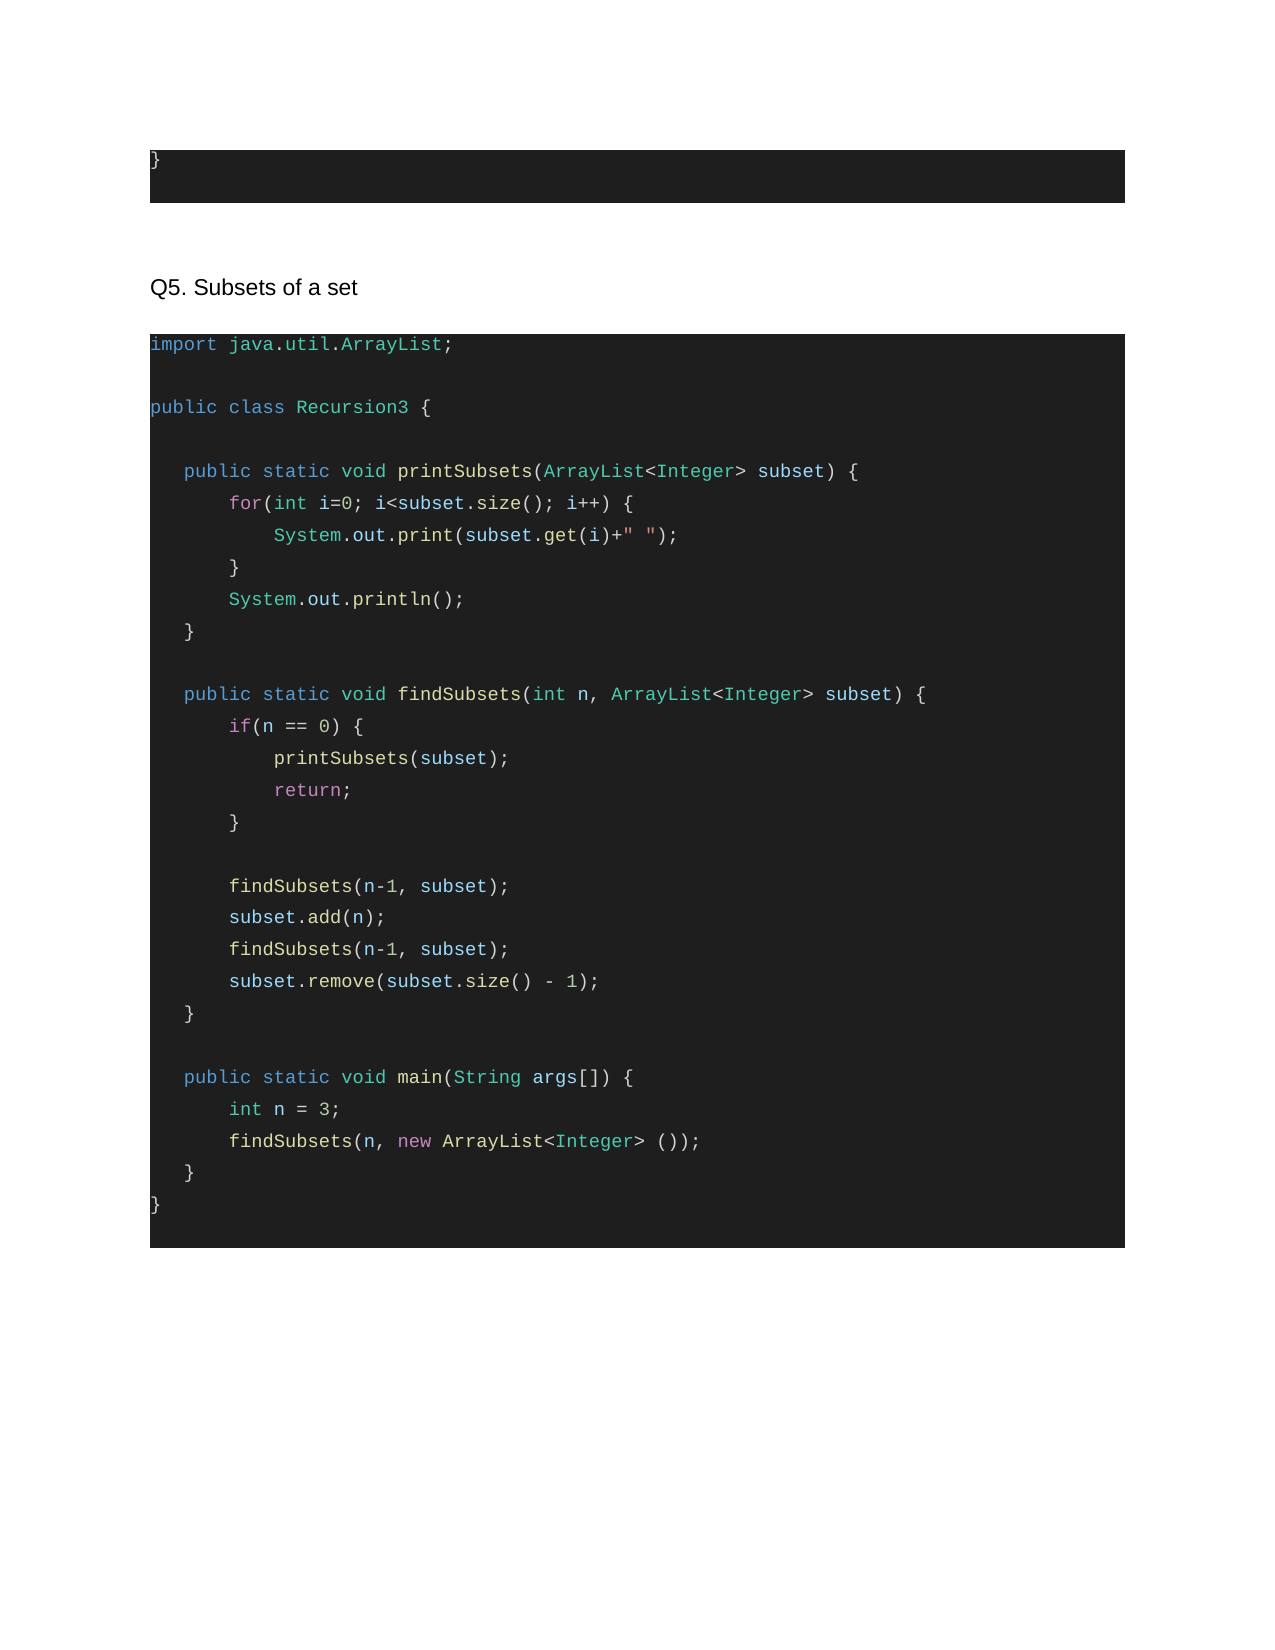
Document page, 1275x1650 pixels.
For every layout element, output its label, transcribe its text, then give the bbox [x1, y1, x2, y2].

text } [150, 621, 1125, 643]
text } [150, 1195, 1125, 1216]
text } [150, 150, 1125, 171]
text } [150, 813, 1125, 834]
text } [150, 558, 1125, 579]
text return; [150, 781, 1125, 802]
text subset.remove(subset.size() - 1); [150, 972, 1125, 993]
text } [150, 1163, 1125, 1184]
text public static void findSubsets(int n, ArrayList<Integer> subset) { [150, 685, 1125, 706]
text printSubsets(subset); [150, 749, 1125, 770]
text int n = 3; [150, 1099, 1125, 1121]
text for(int i=0; i<subset.size(); i++) { [150, 494, 1125, 515]
text subset.add(n); [150, 908, 1125, 929]
text if(n == 0) { [150, 717, 1125, 738]
text } [150, 1004, 1125, 1025]
text public static void main(String args[]) { [150, 1068, 1125, 1089]
text findSubsets(n, new ArrayList<Integer> ()); [150, 1131, 1125, 1153]
text public static void printSubsets(ArrayList<Integer> subset) { [150, 462, 1125, 483]
text System.out.println(); [150, 589, 1125, 611]
text findSubsets(n-1, subset); [150, 940, 1125, 961]
text import java.util.ArrayList; [150, 334, 1125, 356]
text System.out.print(subset.get(i)+" "); [150, 526, 1125, 547]
text Q5. Subsets of a set [150, 274, 1125, 301]
text findSubsets(n-1, subset); [150, 876, 1125, 898]
text public class Recursion3 { [150, 398, 1125, 419]
